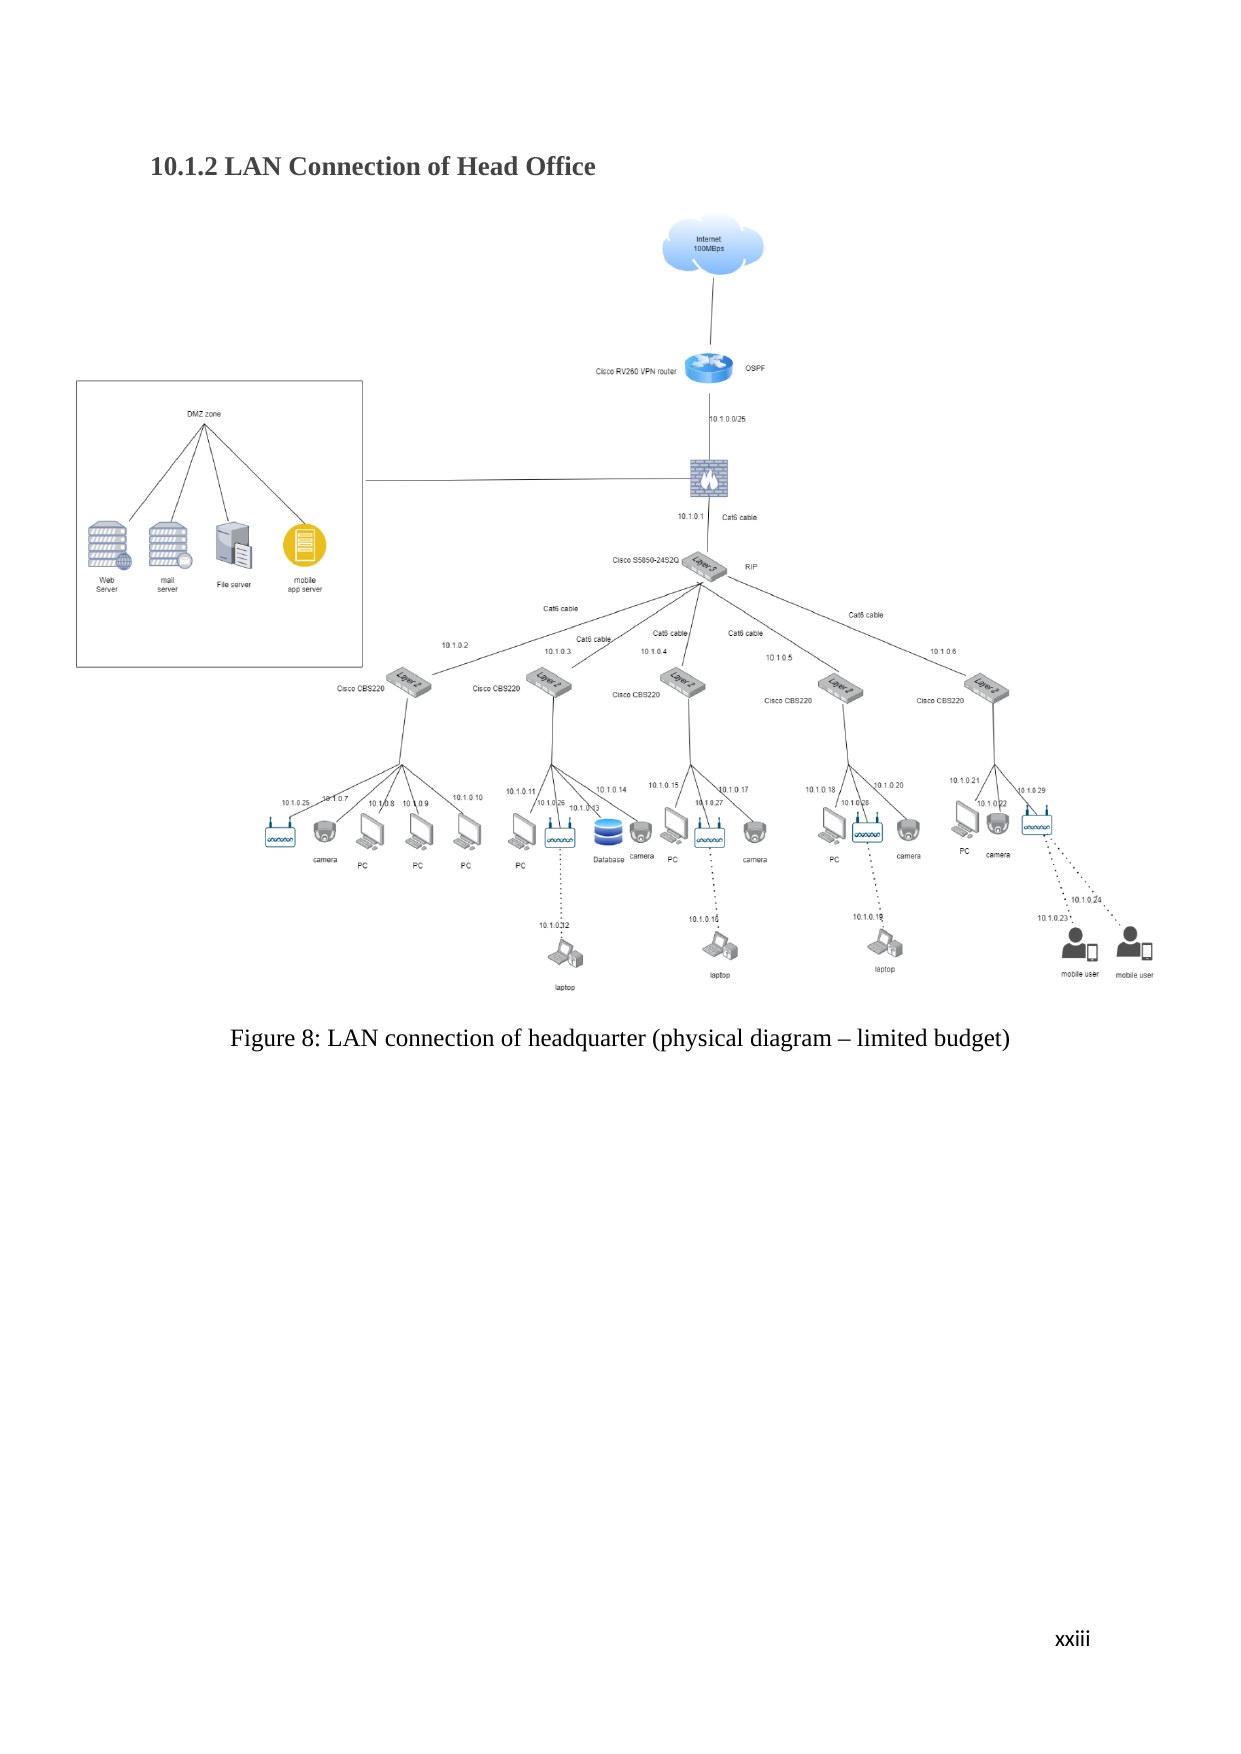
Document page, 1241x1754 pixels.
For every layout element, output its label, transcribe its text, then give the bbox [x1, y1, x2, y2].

text Figure 8: LAN connection of headquarter (physical diagram – limited budget) [150, 1023, 1090, 1052]
subtitle 10.1.2 LAN Connection of Head Office [150, 150, 1090, 181]
picture [76, 210, 1162, 997]
